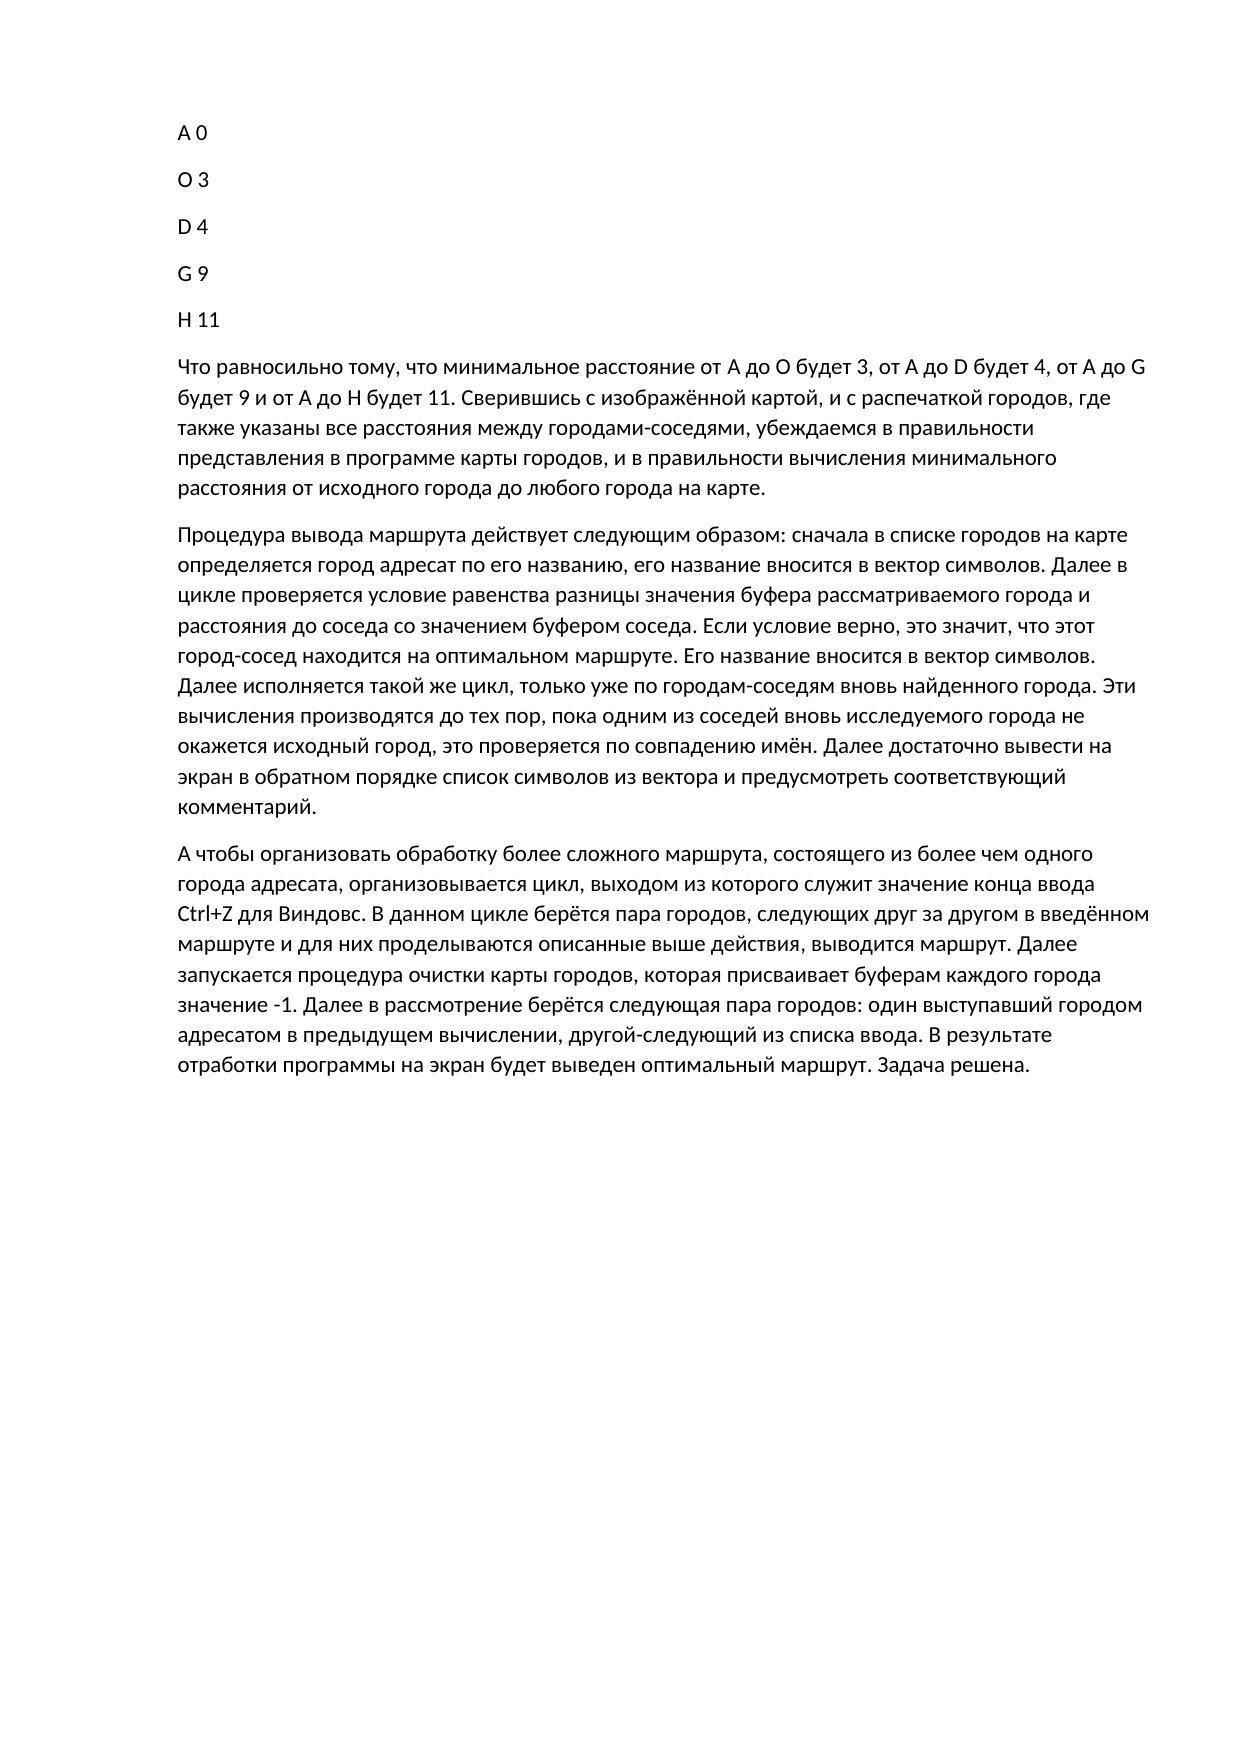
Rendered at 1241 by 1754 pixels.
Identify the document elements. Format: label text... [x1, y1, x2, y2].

text D 4 [177, 212, 1152, 240]
text А 0 [177, 118, 1152, 146]
text O 3 [177, 165, 1152, 193]
text А чтобы организовать обработку более сложного маршрута, состоящего из более чем одного города адресата, организовывается цикл, выходом из которого служит значение конца ввода Ctrl+Z для Виндовс. В данном цикле берётся пара городов, следующих друг за другом в введённом маршруте и для них проделываются описанные выше действия, выводится маршрут. Далее запускается процедура очистки карты городов, которая присваивает буферам каждого города значение -1. Далее в рассмотрение берётся следующая пара городов: один выступавший городом адресатом в предыдущем вычислении, другой-следующий из списка ввода. В результате отработки программы на экран будет выведен оптимальный маршрут. Задача решена. [177, 839, 1152, 1078]
text Что равносильно тому, что минимальное расстояние от A до О будет 3, от А до D будет 4, от A до G будет 9 и от А до H будет 11. Сверившись с изображённой картой, и с распечаткой городов, где также указаны все расстояния между городами-соседями, убеждаемся в правильности представления в программе карты городов, и в правильности вычисления минимального расстояния от исходного города до любого города на карте. [177, 352, 1152, 501]
text G 9 [177, 259, 1152, 287]
text Процедура вывода маршрута действует следующим образом: сначала в списке городов на карте определяется город адресат по его названию, его название вносится в вектор символов. Далее в цикле проверяется условие равенства разницы значения буфера рассматриваемого города и расстояния до соседа со значением буфером соседа. Если условие верно, это значит, что этот город-сосед находится на оптимальном маршруте. Его название вносится в вектор символов. Далее исполняется такой же цикл, только уже по городам-соседям вновь найденного города. Эти вычисления производятся до тех пор, пока одним из соседей вновь исследуемого города не окажется исходный город, это проверяется по совпадению имён. Далее достаточно вывести на экран в обратном порядке список символов из вектора и предусмотреть соответствующий комментарий. [177, 520, 1152, 820]
text H 11 [177, 306, 1152, 334]
